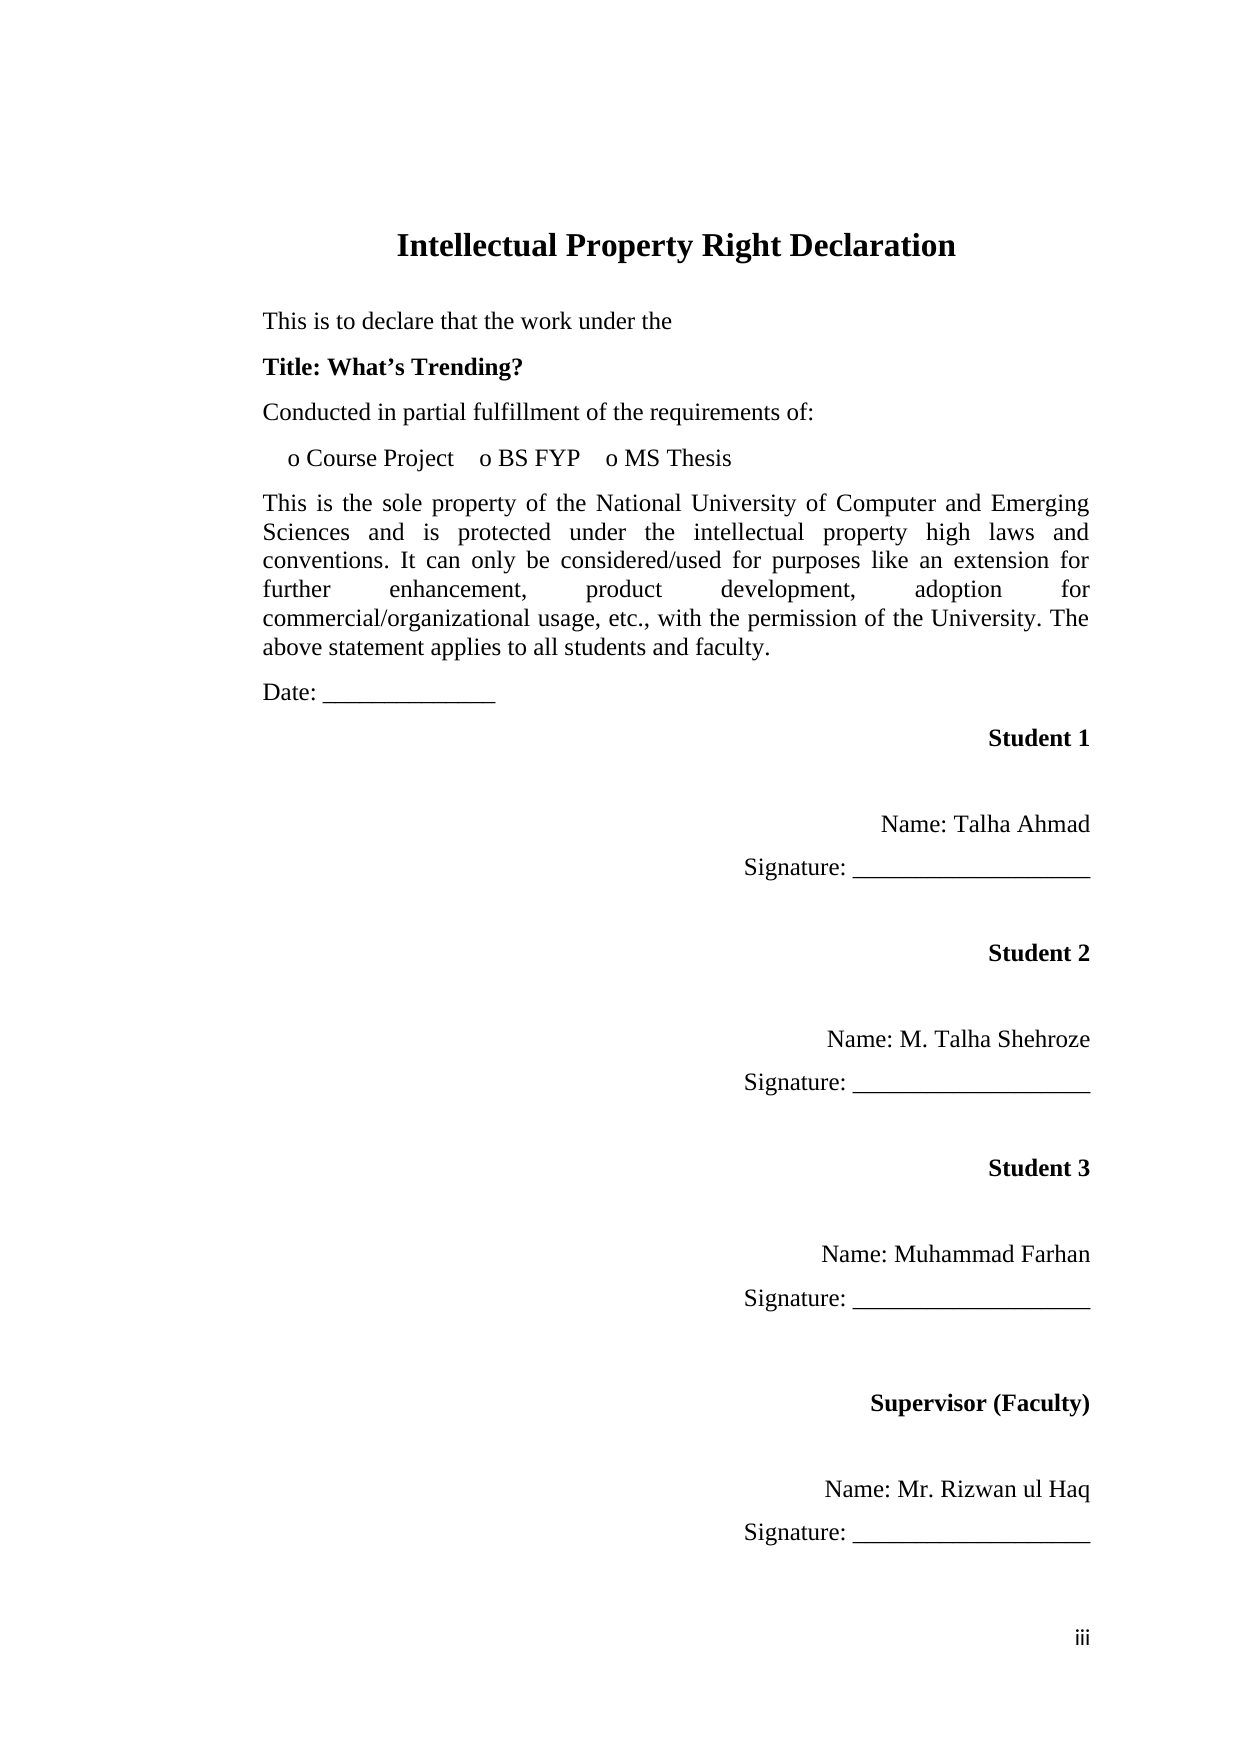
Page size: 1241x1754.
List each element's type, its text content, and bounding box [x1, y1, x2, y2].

text Date: ______________ [262, 677, 1090, 706]
text Student 1 [262, 723, 1090, 751]
text Student 2 [262, 912, 1090, 967]
text Conducted in partial fulfillment of the requirements of: [262, 397, 1090, 426]
text Intellectual Property Right Declaration [262, 225, 1090, 263]
text Title: What’s Trending? [262, 352, 1090, 381]
text Name: Mr. Rizwan ul Haq Signature: ___________________ [262, 1433, 1090, 1546]
text o Course Project o BS FYP o MS Thesis [262, 443, 1090, 471]
text This is the sole property of the National University of Computer and Emerging Sciences and is protected under the intellectual property high laws and conventions. It can only be considered/used for purposes like an extension for further enhancement, product development, adoption for commercial/organizational usage, etc., with the permission of the University. The above statement applies to all students and faculty. [262, 488, 1090, 661]
text Student 3 [262, 1127, 1090, 1182]
text Supervisor (Faculty) [262, 1388, 1090, 1417]
text Name: M. Talha Shehroze Signature: ___________________ [262, 983, 1090, 1096]
text Name: Talha Ahmad Signature: ___________________ [262, 768, 1090, 881]
text Name: Muhammad Farhan Signature: ___________________ [262, 1199, 1090, 1311]
text This is to declare that the work under the [262, 280, 1090, 335]
